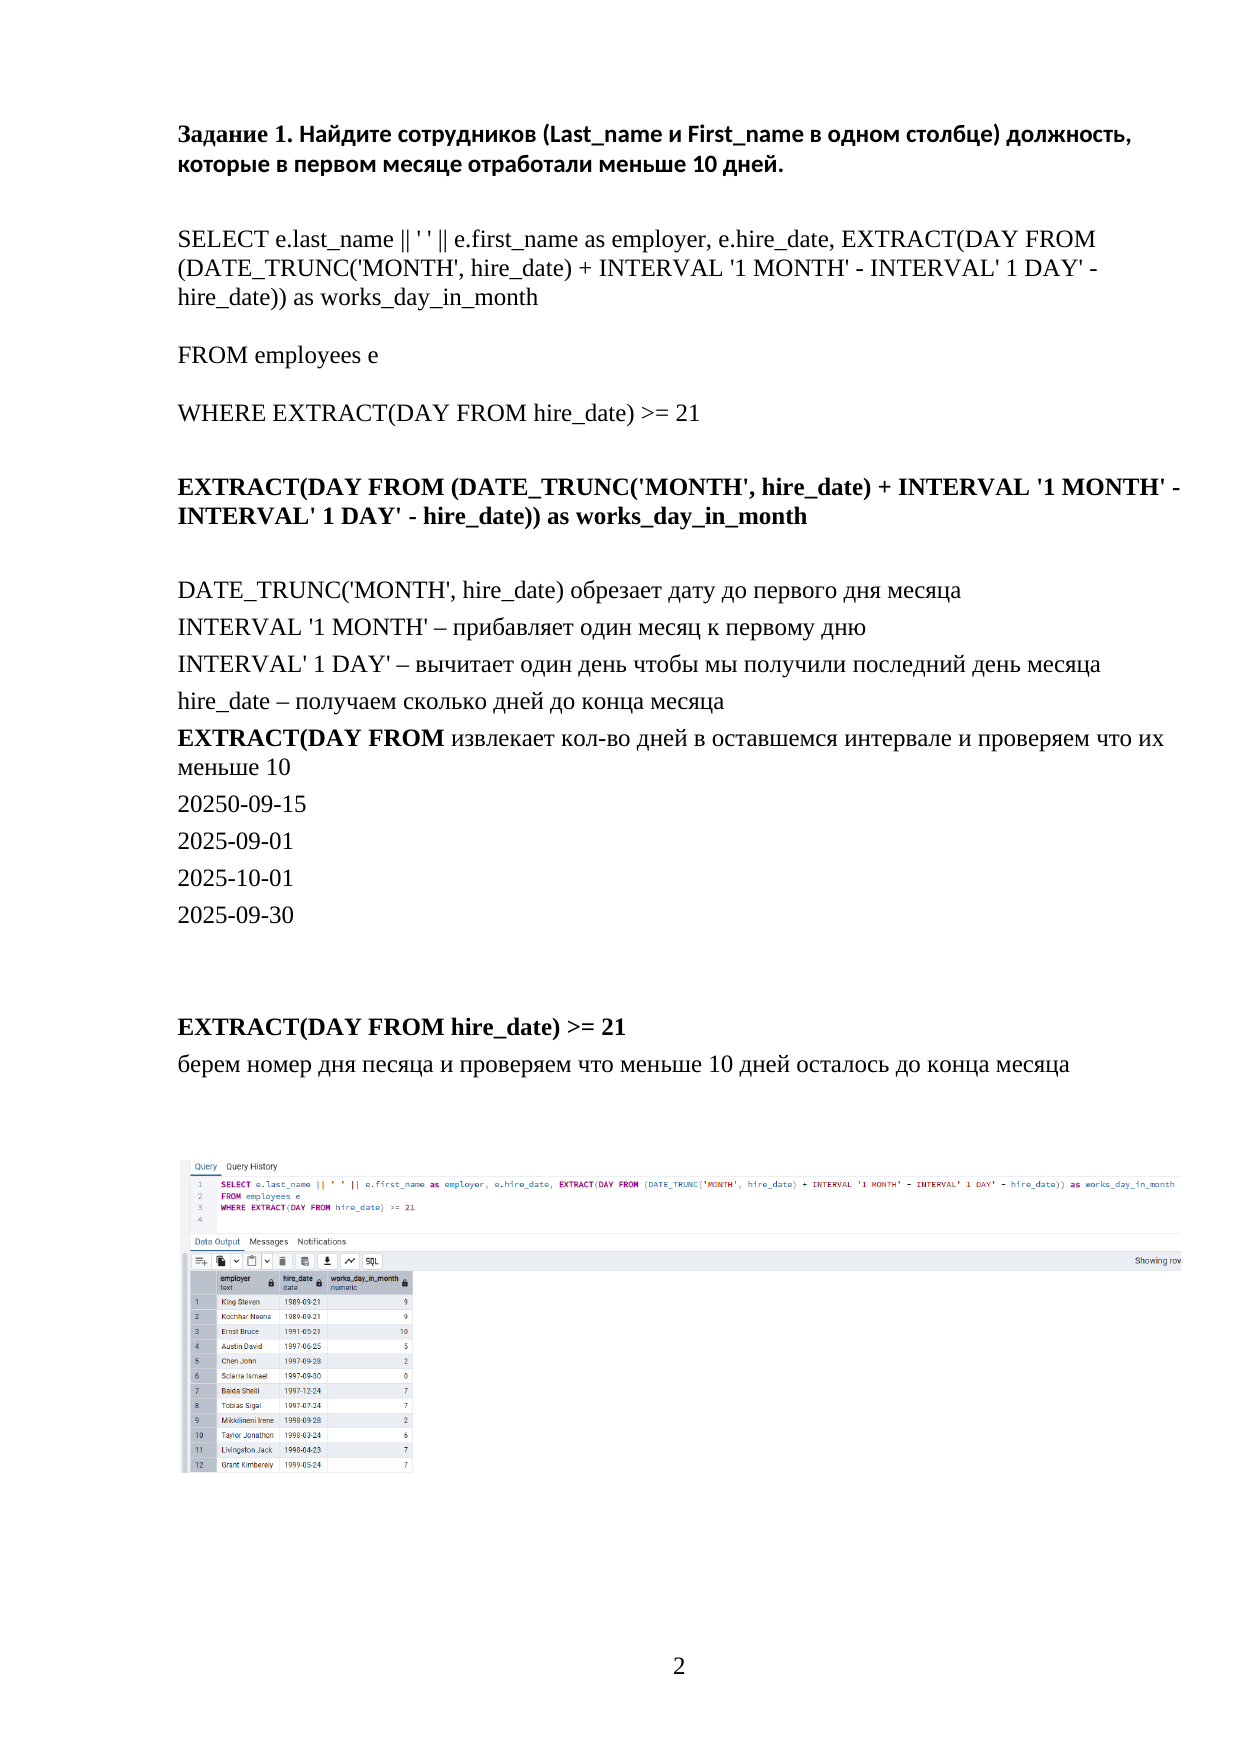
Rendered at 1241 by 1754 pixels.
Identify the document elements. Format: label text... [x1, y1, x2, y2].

text 2025-09-30 [177, 900, 1181, 929]
text SELECT e.last_name || ' ' || e.first_name as employer, e.hire_date, EXTRACT(DAY FROM (DATE_TRUNC('MONTH', hire_date) + INTERVAL '1 MONTH' - INTERVAL' 1 DAY' - hire_date)) as works_day_in_month [177, 224, 1181, 311]
text 2025-10-01 [177, 863, 1181, 892]
text DATE_TRUNC('MONTH', hire_date) обрезает дату до первого дня месяца [177, 575, 1181, 604]
text 2025-09-01 [177, 826, 1181, 855]
text FROM employees e [177, 340, 1181, 369]
text EXTRACT(DAY FROM извлекает кол-во дней в оставшемся интервале и проверяем что их меньше 10 [177, 723, 1181, 781]
text 20250-09-15 [177, 789, 1181, 818]
text INTERVAL '1 MONTH' – прибавляет один месяц к первому дню [177, 612, 1181, 641]
text EXTRACT(DAY FROM hire_date) >= 21 [177, 1012, 1181, 1040]
text WHERE EXTRACT(DAY FROM hire_date) >= 21 [177, 398, 1181, 427]
text берем номер дня песяца и проверяем что меньше 10 дней осталось до конца месяца [177, 1049, 1181, 1077]
text hire_date – получаем сколько дней до конца месяца [177, 686, 1181, 715]
text Задание 1. Найдите сотрудников (Last_name и First_name в одном столбце) должность, которые в первом месяце отработали меньше 10 дней. [177, 118, 1181, 179]
picture [177, 1160, 1182, 1473]
text INTERVAL' 1 DAY' – вычитает один день чтобы мы получили последний день месяца [177, 649, 1181, 678]
text EXTRACT(DAY FROM (DATE_TRUNC('MONTH', hire_date) + INTERVAL '1 MONTH' - INTERVAL' 1 DAY' - hire_date)) as works_day_in_month [177, 472, 1181, 529]
